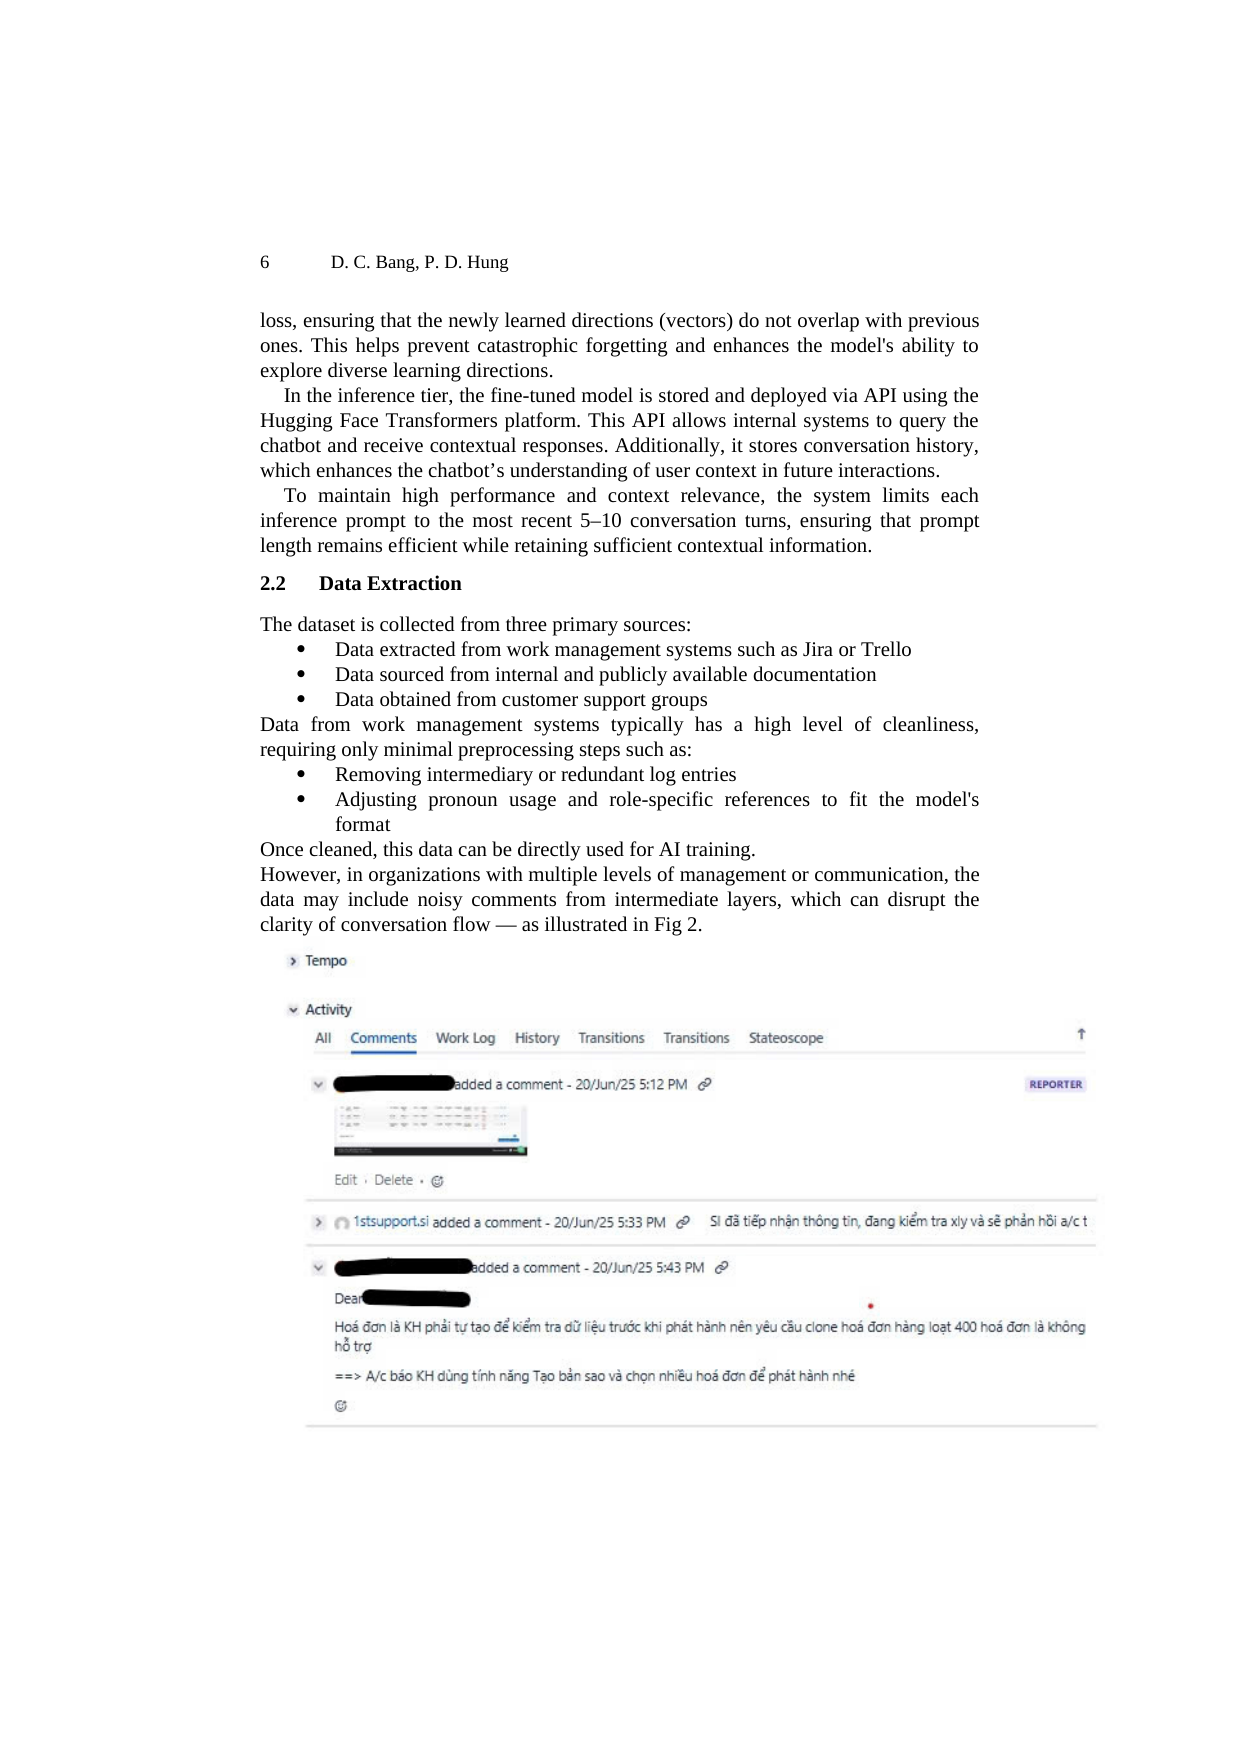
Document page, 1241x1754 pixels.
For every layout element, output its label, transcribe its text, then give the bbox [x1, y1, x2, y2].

text However, in organizations with multiple levels of management or communication, the data may include noisy comments from intermediate layers, which can disrupt the clarity of conversation flow — as illustrated in Fig 2. [260, 861, 980, 936]
list Removing intermediary or redundant log entries [297, 761, 980, 786]
text Data from work management systems typically has a high level of cleanliness, requiring only minimal preprocessing steps such as: [260, 711, 980, 761]
list Adjusting pronoun usage and role-specific references to fit the model's format [297, 786, 980, 836]
list Data sourced from internal and publicly available documentation [297, 661, 980, 686]
text To maintain high performance and context relevance, the system limits each inference prompt to the most recent 5–10 conversation turns, ensuring that prompt length remains efficient while retaining sufficient contextual information. [260, 482, 980, 557]
picture [283, 936, 1105, 1434]
text The dataset is collected from three primary sources: [260, 611, 980, 636]
list Data extracted from work management systems such as Jira or Trello [297, 636, 980, 661]
text In the inference tier, the fine-tuned model is stored and deployed via API using the Hugging Face Transformers platform. This API allows internal systems to query the chatbot and receive contextual responses. Additionally, it stores conversation history, which enhances the chatbot’s understanding of user context in future interactions. [260, 382, 980, 482]
list Data obtained from customer support groups [297, 686, 980, 711]
text Once cleaned, this data can be directly used for AI training. [260, 836, 980, 861]
subtitle Data Extraction [260, 569, 980, 594]
